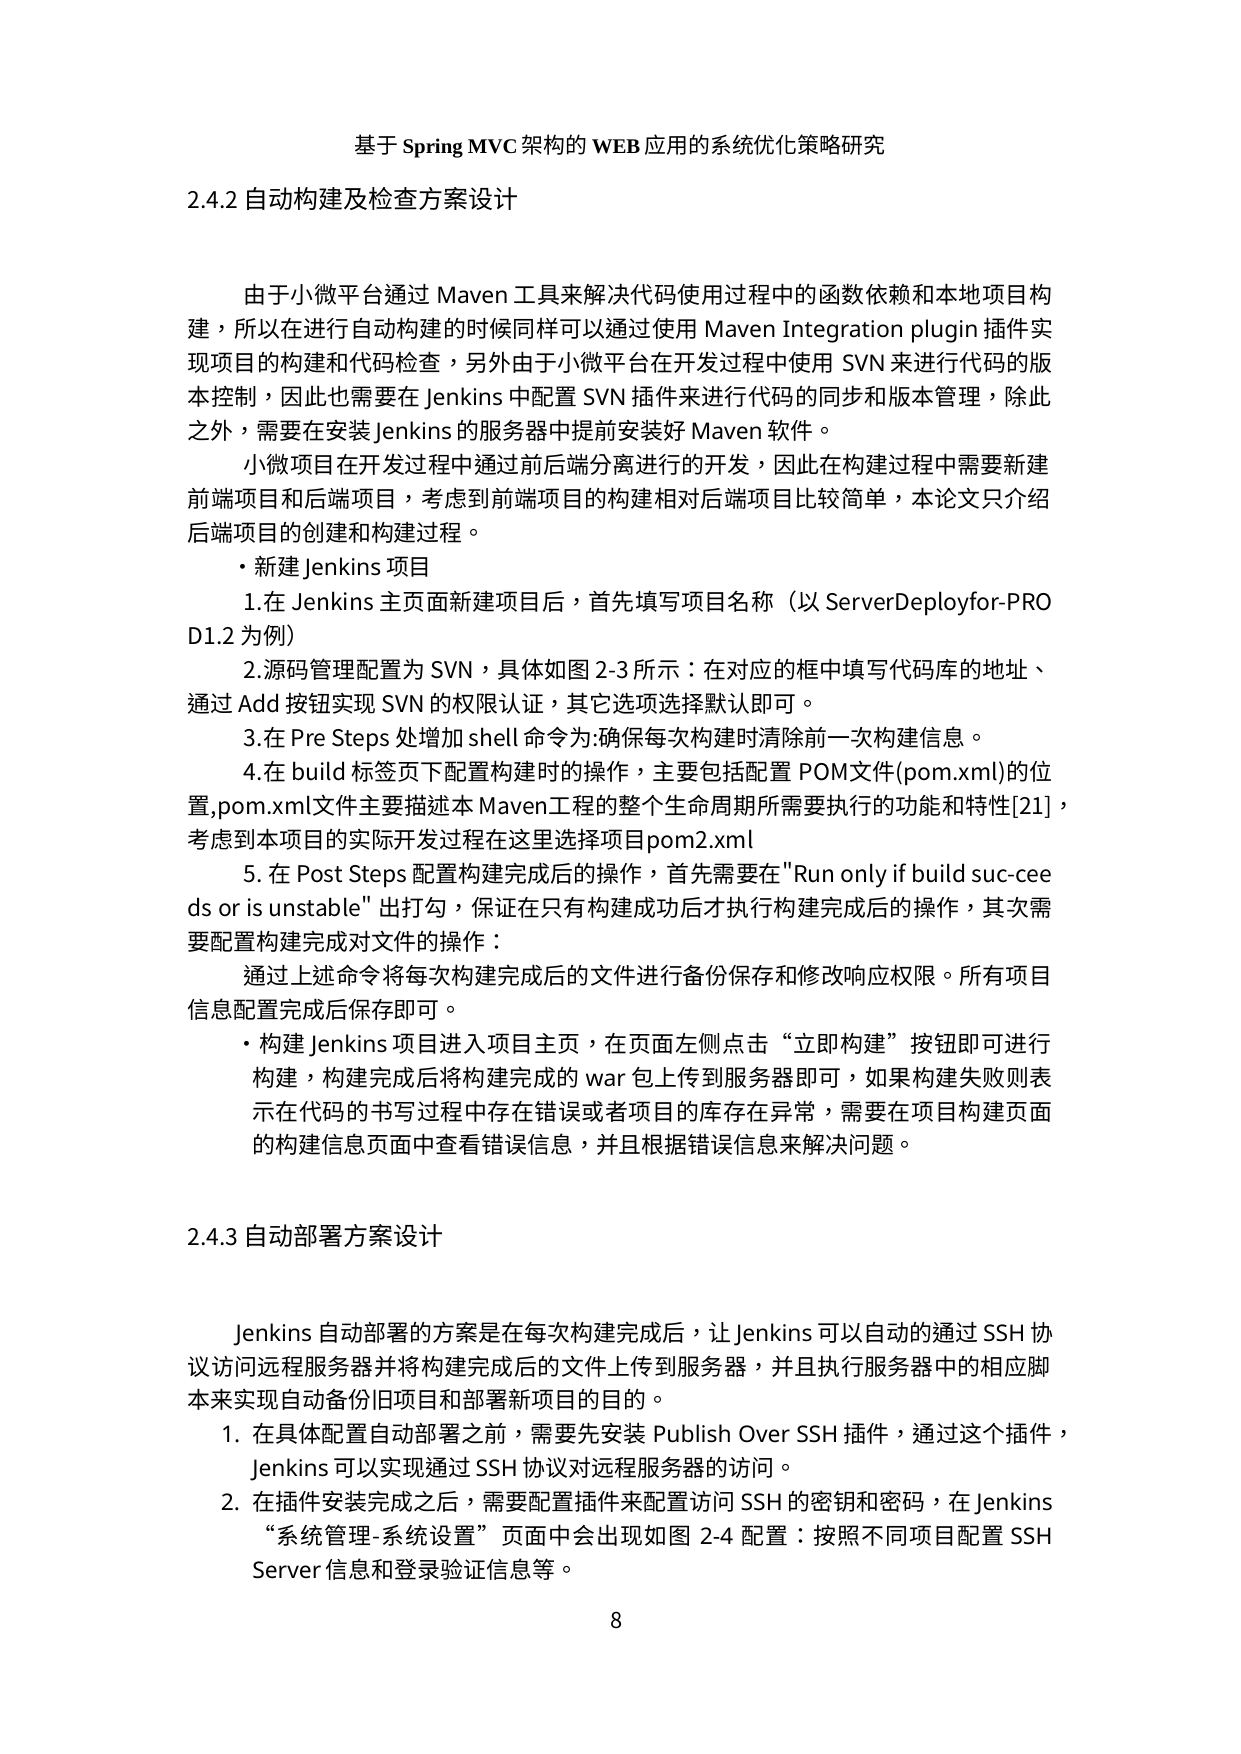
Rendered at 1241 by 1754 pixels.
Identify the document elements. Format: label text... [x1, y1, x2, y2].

list 在插件安装完成之后，需要配置插件来配置访问SSH的密钥和密码，在Jenkins“系统管理-系统设置”页面中会出现如图 2-4 配置：按照不同项目配置SSH Server信息和登录验证信息等。 [221, 1484, 1053, 1586]
text •新建Jenkins项目 [231, 549, 1053, 583]
text Jenkins自动部署的方案是在每次构建完成后，让Jenkins可以自动的通过SSH协议访问远程服务器并将构建完成后的文件上传到服务器，并且执行服务器中的相应脚本来实现自动备份旧项目和部署新项目的目的。 [187, 1314, 1053, 1416]
list 在具体配置自动部署之前，需要先安装Publish Over SSH插件，通过这个插件，Jenkins可以实现通过SSH协议对远程服务器的访问。 [221, 1416, 1053, 1484]
text •构建Jenkins项目进入项目主页，在页面左侧点击“立即构建”按钮即可进行构建，构建完成后将构建完成的war包上传到服务器即可，如果构建失败则表示在代码的书写过程中存在错误或者项目的库存在异常，需要在项目构建页面的构建信息页面中查看错误信息，并且根据错误信息来解决问题。 [235, 1025, 1053, 1161]
text 2.4.2自动构建及检查方案设计 [187, 164, 1053, 232]
text 由于小微平台通过Maven工具来解决代码使用过程中的函数依赖和本地项目构建，所以在进行自动构建的时候同样可以通过使用Maven Integration plugin插件实现项目的构建和代码检查，另外由于小微平台在开发过程中使用SVN来进行代码的版本控制，因此也需要在Jenkins中配置SVN插件来进行代码的同步和版本管理，除此之外，需要在安装Jenkins的服务器中提前安装好Maven软件。 [187, 277, 1053, 447]
text 2.源码管理配置为SVN，具体如图2-3所⽰：在对应的框中填写代码库的地址、通过Add按钮实现SVN的权限认证，其它选项选择默认即可。 [187, 652, 1053, 719]
text 2.4.3自动部署方案设计 [187, 1201, 1053, 1269]
text 1.在Jenkins 主页⾯新建项⽬后，⾸先填写项⽬名称（以ServerDeployfor-PROD1.2 为例） [187, 584, 1053, 652]
text 小微项目在开发过程中通过前后端分离进行的开发，因此在构建过程中需要新建前端项目和后端项目，考虑到前端项目的构建相对后端项目比较简单，本论文只介绍后端项目的创建和构建过程。 [187, 447, 1053, 549]
text 4.在build标签页下配置构建时的操作，主要包括配置POM⽂件(pom.xml)的位置,pom.xml⽂件主要描述本Maven⼯程的整个⽣命周期所需要执⾏的功能和特性[21]，考虑到本项⽬的实际开发过程在这⾥选择项⽬pom2.xml [187, 753, 1053, 855]
text 5. 在Post Steps 配置构建完成后的操作，⾸先需要在"Run only if build suc-ceeds or is unstable" 出打勾，保证在只有构建成功后才执⾏构建完成后的操作，其次需要配置构建完成对⽂件的操作： [187, 855, 1053, 957]
text 通过上述命令将每次构建完成后的⽂件进⾏备份保存和修改响应权限。所有项⽬信息配置完成后保存即可。 [187, 957, 1053, 1025]
text 3.在Pre Steps处增加shell命令为:确保每次构建时清除前⼀次构建信息。 [187, 719, 1053, 753]
